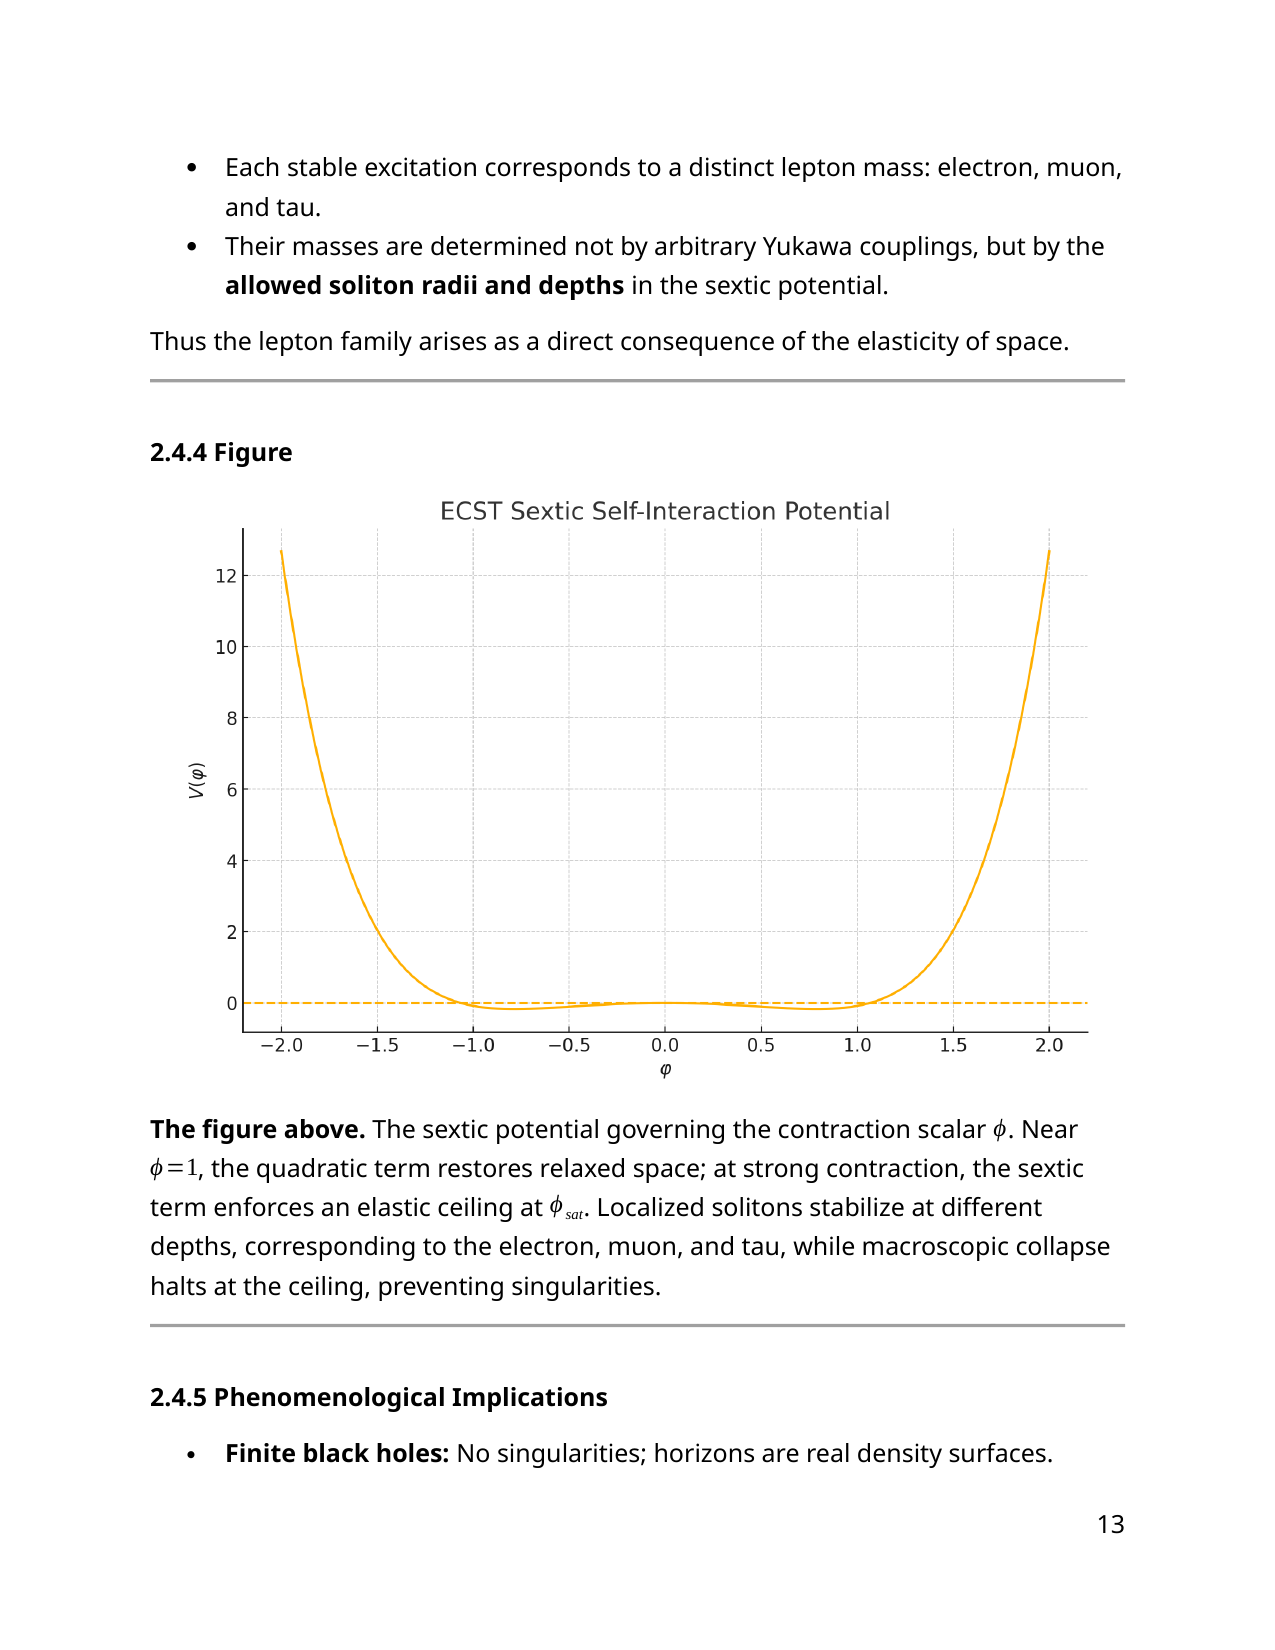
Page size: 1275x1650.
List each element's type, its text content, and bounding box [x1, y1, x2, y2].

text 2.4.5 Phenomenological Implications [150, 1380, 1125, 1414]
list Their masses are determined not by arbitrary Yukawa couplings, but by the allowed soliton radii and depths in the sextic potential. [187, 228, 1125, 302]
text Thus the lepton family arises as a direct consequence of the elasticity of space. [150, 323, 1125, 357]
list Finite black holes: No singularities; horizons are real density surfaces. [187, 1436, 1125, 1470]
text 2.4.4 Figure [150, 435, 1125, 469]
text The figure above. The sextic potential governing the contraction scalar . Near , the quadratic term restores relaxed space; at strong contraction, the sextic term enforces an elastic ceiling at ​. Localized solitons stabilize at different depths, corresponding to the electron, muon, and tau, while macroscopic collapse halts at the ceiling, preventing singularities. [150, 1111, 1125, 1302]
picture [177, 490, 1098, 1090]
list Each stable excitation corresponds to a distinct lepton mass: electron, muon, and tau. [187, 150, 1125, 223]
